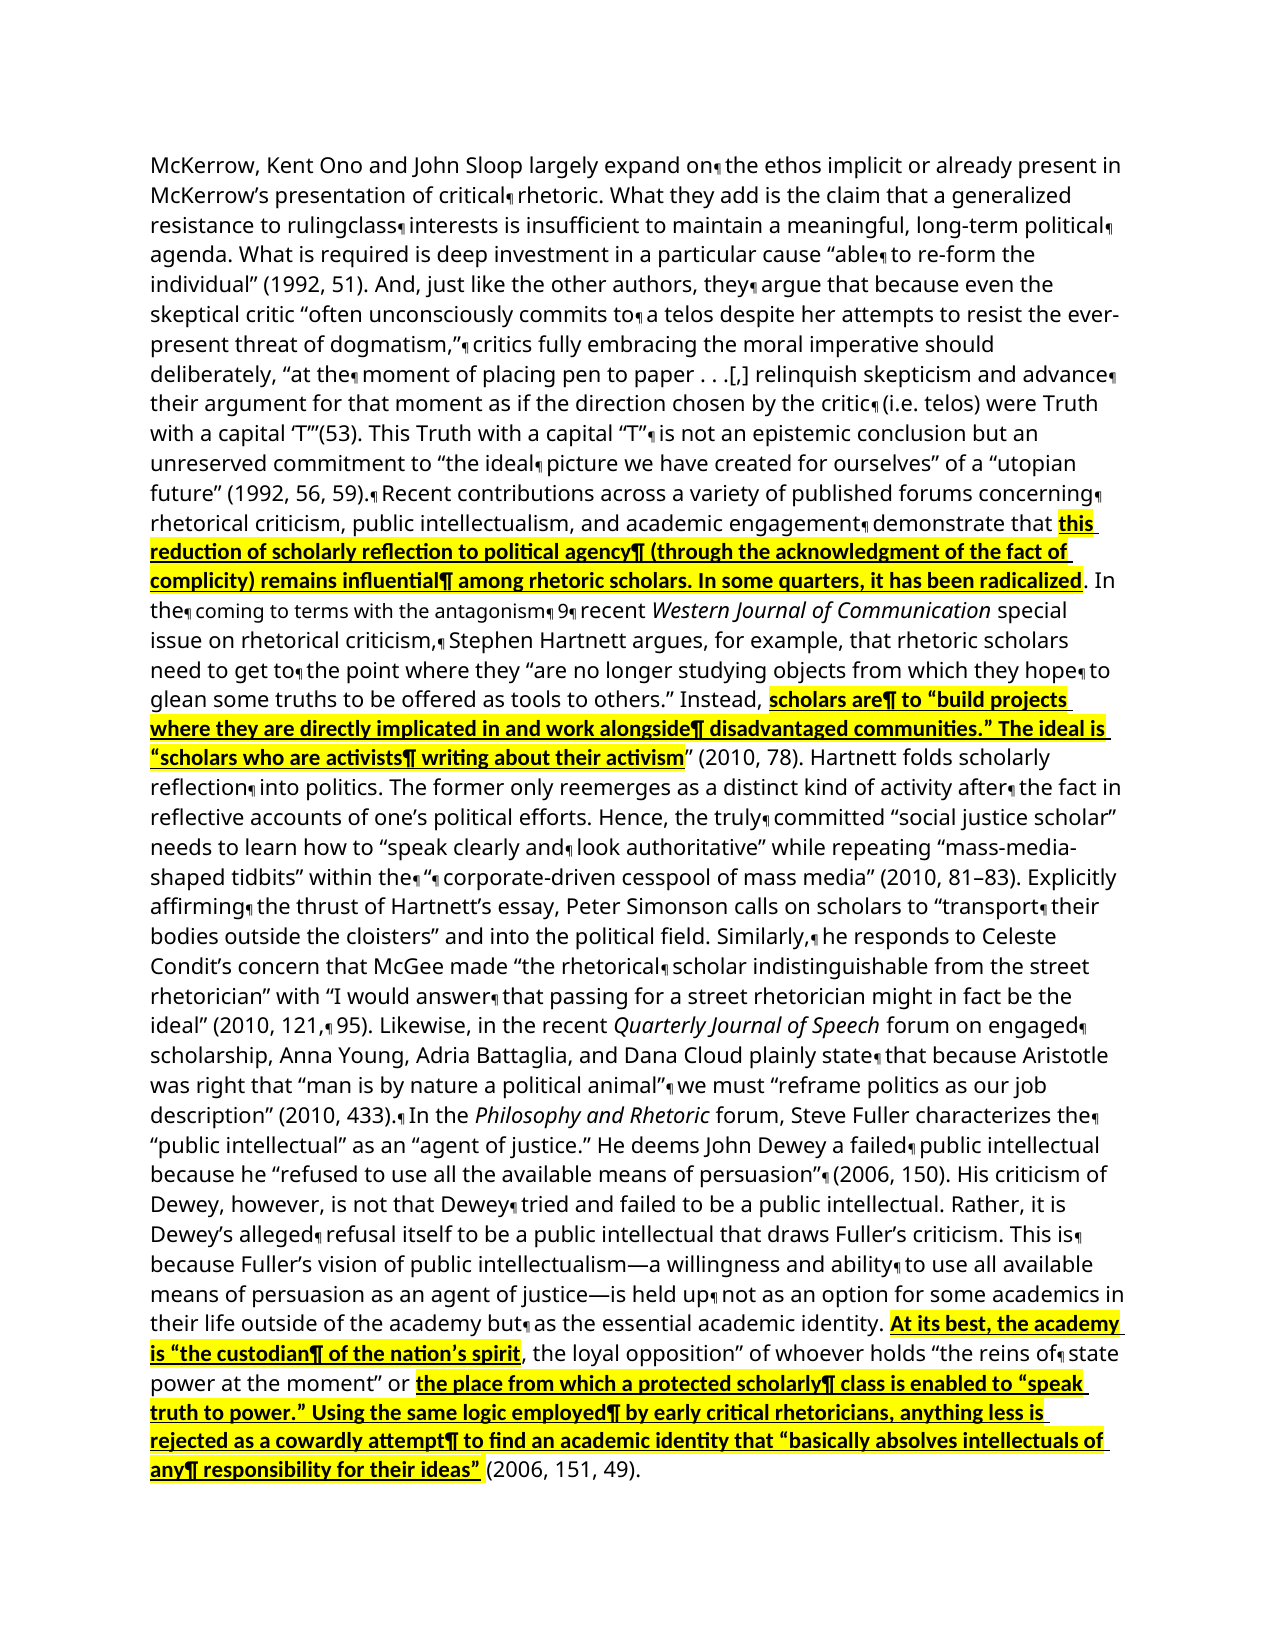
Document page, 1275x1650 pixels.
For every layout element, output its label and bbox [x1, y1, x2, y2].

text [150, 150, 1125, 1483]
